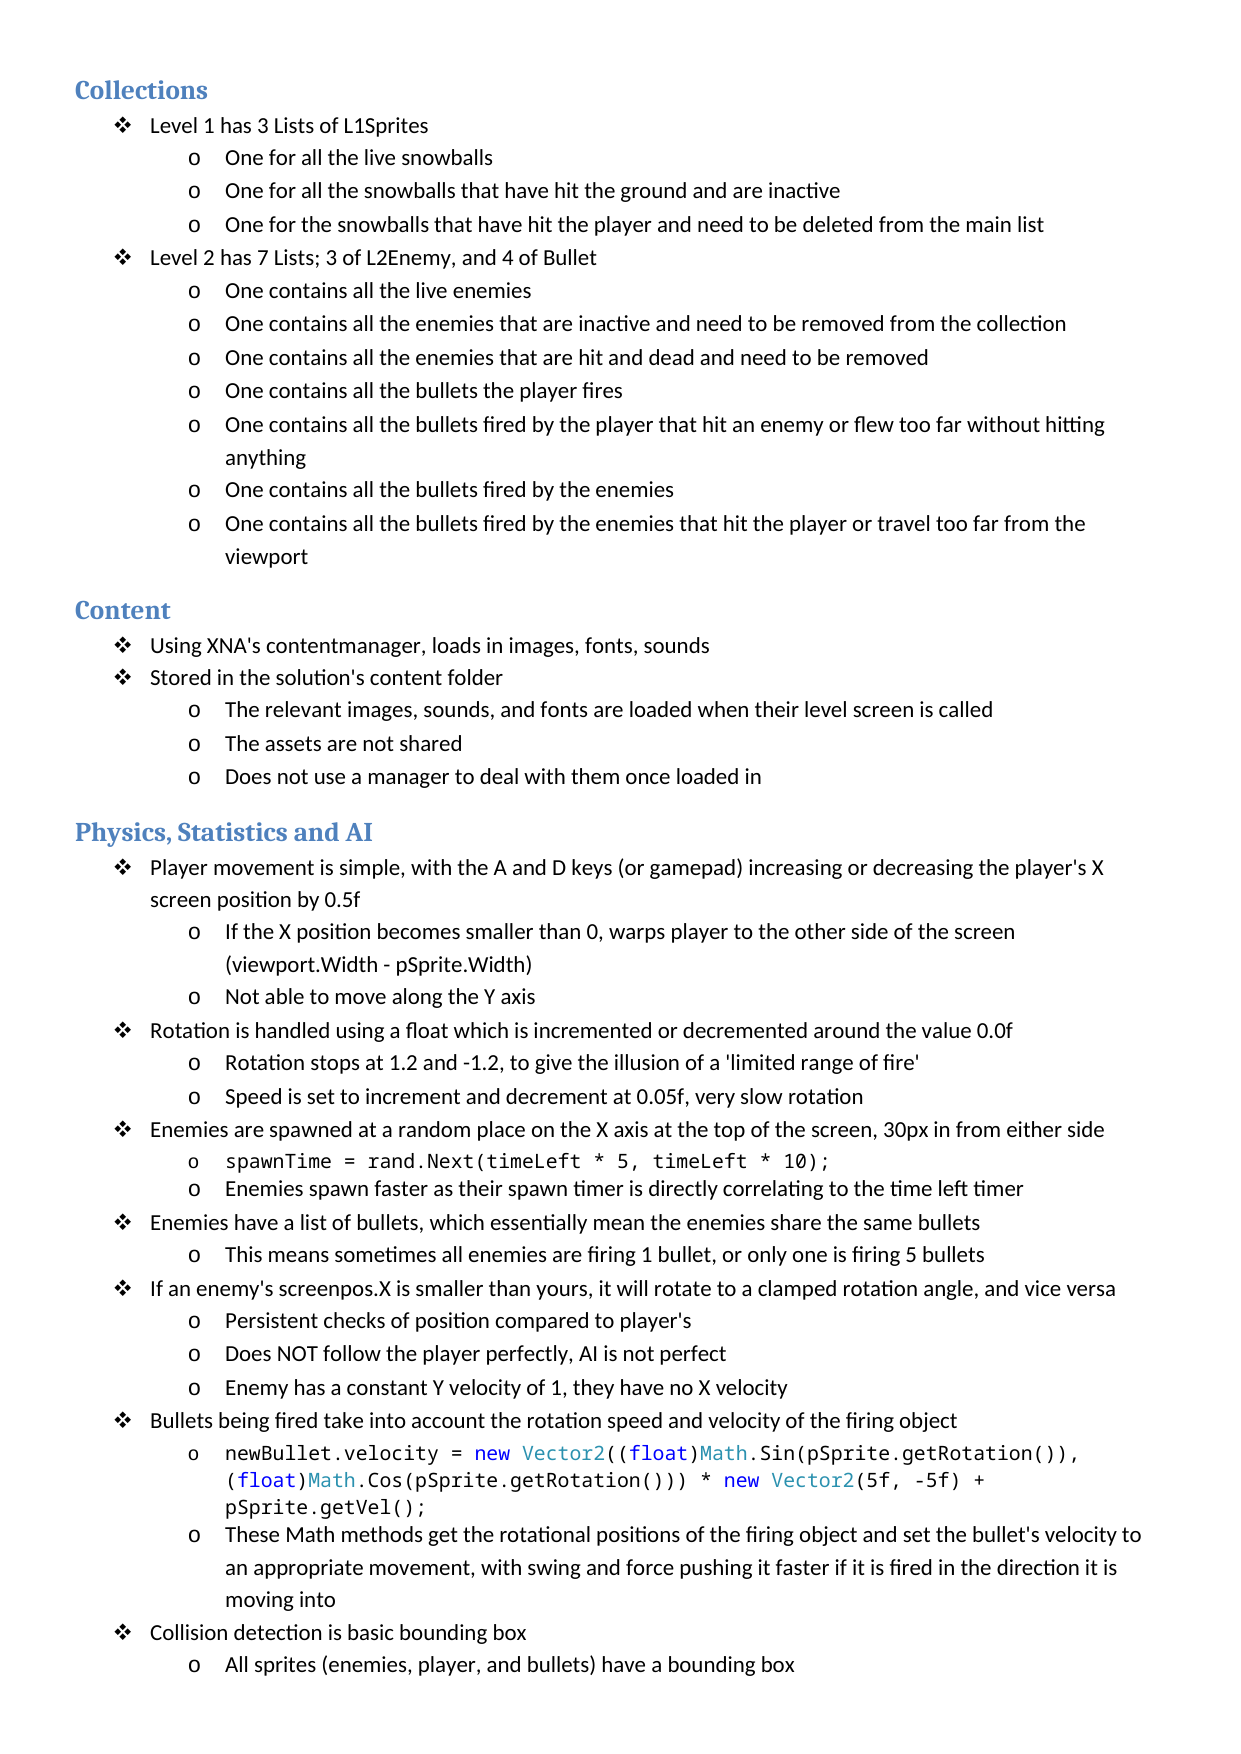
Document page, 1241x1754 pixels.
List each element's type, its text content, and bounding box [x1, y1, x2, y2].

list Collision detection is basic bounding box [112, 1618, 1165, 1646]
list All sprites (enemies, player, and bullets) have a bounding box [187, 1650, 1165, 1679]
subtitle Physics, Statistics and AI [75, 817, 1165, 848]
list If the X position becomes smaller than 0, warps player to the other side of the screen (viewport.Width - pSprite.Width) [187, 917, 1165, 978]
list One for the snowballs that have hit the player and need to be deleted from the main list [187, 210, 1165, 239]
list The relevant images, sounds, and fonts are loaded when their level screen is called [187, 695, 1165, 724]
list If an enemy's screenpos.X is smaller than yours, it will rotate to a clamped rotation angle, and vice versa [112, 1274, 1165, 1302]
list One contains all the enemies that are hit and dead and need to be removed [187, 343, 1165, 372]
list Level 2 has 7 Lists; 3 of L2Enemy, and 4 of Bullet [112, 243, 1165, 272]
list Rotation stops at 1.2 and -1.2, to give the illusion of a 'limited range of fire' [187, 1048, 1165, 1077]
list These Math methods get the rotational positions of the firing object and set the bullet's velocity to an appropriate movement, with swing and force pushing it faster if it is fired in the direction it is moving into [187, 1520, 1165, 1613]
list Does NOT follow the player perfectly, AI is not perfect [187, 1339, 1165, 1369]
list One contains all the live enemies [187, 276, 1165, 305]
list One contains all the bullets fired by the enemies [187, 475, 1165, 504]
list Player movement is simple, with the A and D keys (or gamepad) increasing or decreasing the player's X screen position by 0.5f [112, 853, 1165, 913]
list One contains all the bullets fired by the player that hit an enemy or flew too far without hitting anything [187, 410, 1165, 471]
subtitle Collections [75, 75, 1165, 106]
list Stored in the solution's content folder [112, 663, 1165, 691]
list One contains all the bullets fired by the enemies that hit the player or travel too far from the viewport [187, 509, 1165, 570]
list Using XNA's contentmanager, loads in images, fonts, sounds [112, 631, 1165, 659]
list One for all the live snowballs [187, 143, 1165, 172]
list Rotation is handled using a float which is incremented or decremented around the value 0.0f [112, 1016, 1165, 1044]
list Bullets being fired take into account the rotation speed and velocity of the firing object [112, 1407, 1165, 1435]
list Does not use a manager to deal with them once loaded in [187, 762, 1165, 792]
list newBullet.velocity = new Vector2((float)Math.Sin(pSprite.getRotation()), (float)Math.Cos(pSprite.getRotation())) * new Vector2(5f, -5f) + pSprite.getVel(); [187, 1439, 1165, 1520]
list Enemies are spawned at a random place on the X axis at the top of the screen, 30px in from either side [112, 1115, 1165, 1143]
list Enemy has a constant Y velocity of 1, they have no X velocity [187, 1373, 1165, 1402]
list This means sometimes all enemies are firing 1 bullet, or only one is firing 5 bullets [187, 1240, 1165, 1269]
list One for all the snowballs that have hit the ground and are inactive [187, 176, 1165, 206]
list Level 1 has 3 Lists of L1Sprites [112, 111, 1165, 139]
list spawnTime = rand.Next(timeLeft * 5, timeLeft * 10); [187, 1147, 1165, 1174]
subtitle Content [75, 595, 1165, 626]
list Speed is set to increment and decrement at 0.05f, very slow rotation [187, 1082, 1165, 1111]
list Persistent checks of position compared to player's [187, 1306, 1165, 1335]
list Enemies spawn faster as their spawn timer is directly correlating to the time left timer [187, 1174, 1165, 1204]
list Not able to move along the Y axis [187, 982, 1165, 1012]
list Enemies have a list of bullets, which essentially mean the enemies share the same bullets [112, 1208, 1165, 1236]
list One contains all the bullets the player fires [187, 376, 1165, 406]
list The assets are not shared [187, 729, 1165, 758]
list One contains all the enemies that are inactive and need to be removed from the collection [187, 309, 1165, 338]
